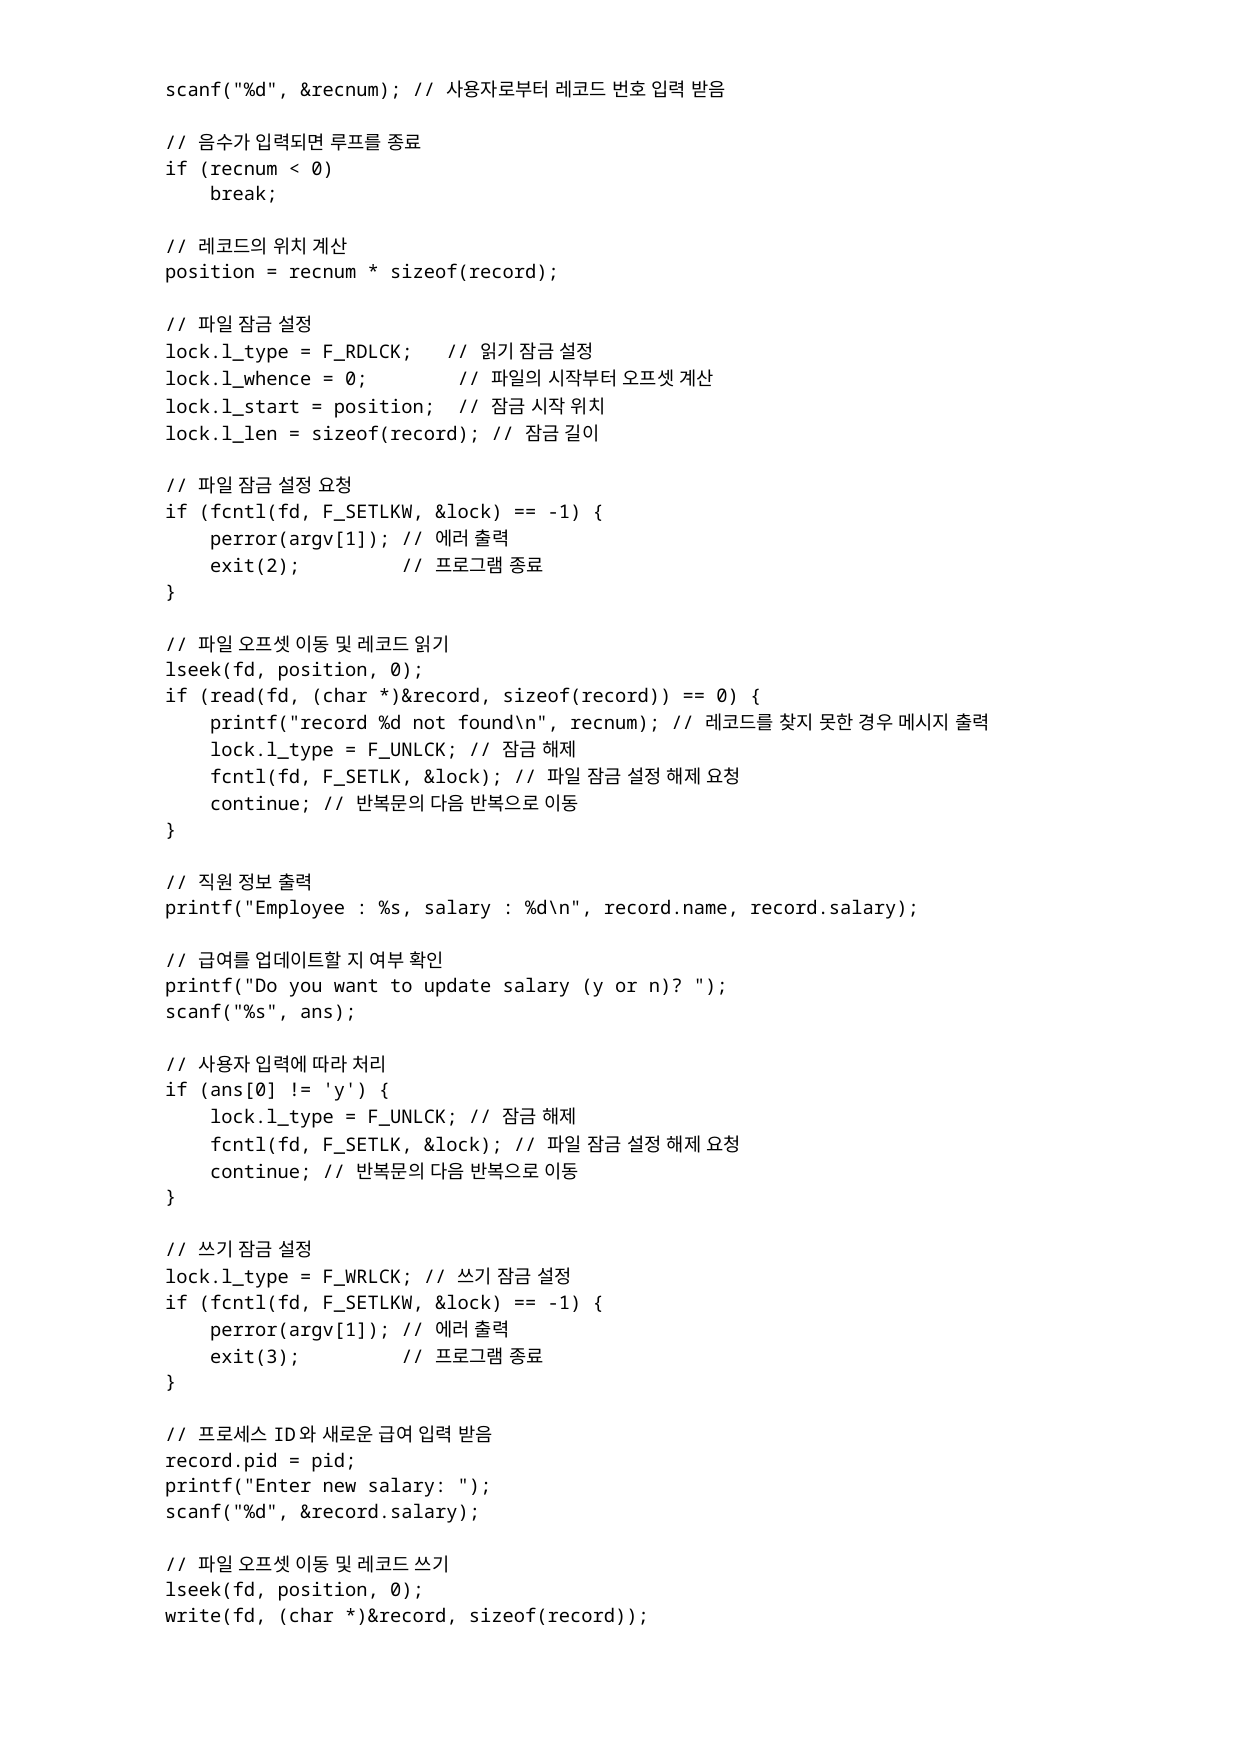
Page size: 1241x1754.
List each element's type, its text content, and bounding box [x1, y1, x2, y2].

text printf("Enter new salary: "); [75, 1473, 1165, 1498]
text if (recnum < 0) [75, 155, 1165, 180]
text // 레코드의 위치 계산 [75, 231, 1165, 259]
text // 파일 잠금 설정 요청 [75, 471, 1165, 498]
text write(fd, (char *)&record, sizeof(record)); [75, 1602, 1165, 1627]
text lock.l_type = F_UNLCK; // 잠금 해제 [75, 735, 1165, 762]
text break; [75, 180, 1165, 206]
text position = recnum * sizeof(record); [75, 259, 1165, 284]
text record.pid = pid; [75, 1447, 1165, 1473]
text } [75, 1369, 1165, 1394]
text fcntl(fd, F_SETLK, &lock); // 파일 잠금 설정 해제 요청 [75, 1129, 1165, 1156]
text continue; // 반복문의 다음 반복으로 이동 [75, 789, 1165, 816]
text if (ans[0] != 'y') { [75, 1076, 1165, 1102]
text // 사용자 입력에 따라 처리 [75, 1049, 1165, 1076]
text } [75, 578, 1165, 604]
text } [75, 816, 1165, 842]
text // 급여를 업데이트할 지 여부 확인 [75, 946, 1165, 973]
text lock.l_whence = 0; // 파일의 시작부터 오프셋 계산 [75, 364, 1165, 391]
text lock.l_type = F_RDLCK; // 읽기 잠금 설정 [75, 337, 1165, 364]
text printf("Employee : %s, salary : %d\n", record.name, record.salary); [75, 894, 1165, 920]
text // 파일 오프셋 이동 및 레코드 읽기 [75, 629, 1165, 656]
text lock.l_type = F_WRLCK; // 쓰기 잠금 설정 [75, 1262, 1165, 1289]
text scanf("%d", &record.salary); [75, 1498, 1165, 1524]
text // 쓰기 잠금 설정 [75, 1234, 1165, 1262]
text lseek(fd, position, 0); [75, 1576, 1165, 1602]
text printf("record %d not found\n", recnum); // 레코드를 찾지 못한 경우 메시지 출력 [75, 707, 1165, 735]
text // 음수가 입력되면 루프를 종료 [75, 128, 1165, 155]
text } [75, 1183, 1165, 1209]
text // 직원 정보 출력 [75, 867, 1165, 894]
text fcntl(fd, F_SETLK, &lock); // 파일 잠금 설정 해제 요청 [75, 762, 1165, 789]
text // 프로세스 ID와 새로운 급여 입력 받음 [75, 1420, 1165, 1447]
text scanf("%d", &recnum); // 사용자로부터 레코드 번호 입력 받음 [75, 75, 1165, 102]
text // 파일 잠금 설정 [75, 310, 1165, 337]
text exit(2); // 프로그램 종료 [75, 551, 1165, 578]
text continue; // 반복문의 다음 반복으로 이동 [75, 1156, 1165, 1183]
text lock.l_start = position; // 잠금 시작 위치 [75, 391, 1165, 418]
text // 파일 오프셋 이동 및 레코드 쓰기 [75, 1549, 1165, 1576]
text scanf("%s", ans); [75, 998, 1165, 1024]
text if (read(fd, (char *)&record, sizeof(record)) == 0) { [75, 682, 1165, 707]
text lock.l_len = sizeof(record); // 잠금 길이 [75, 418, 1165, 446]
text lseek(fd, position, 0); [75, 656, 1165, 682]
text perror(argv[1]); // 에러 출력 [75, 1314, 1165, 1342]
text if (fcntl(fd, F_SETLKW, &lock) == -1) { [75, 1289, 1165, 1314]
text if (fcntl(fd, F_SETLKW, &lock) == -1) { [75, 498, 1165, 524]
text lock.l_type = F_UNLCK; // 잠금 해제 [75, 1102, 1165, 1129]
text exit(3); // 프로그램 종료 [75, 1342, 1165, 1369]
text printf("Do you want to update salary (y or n)? "); [75, 973, 1165, 998]
text perror(argv[1]); // 에러 출력 [75, 524, 1165, 551]
